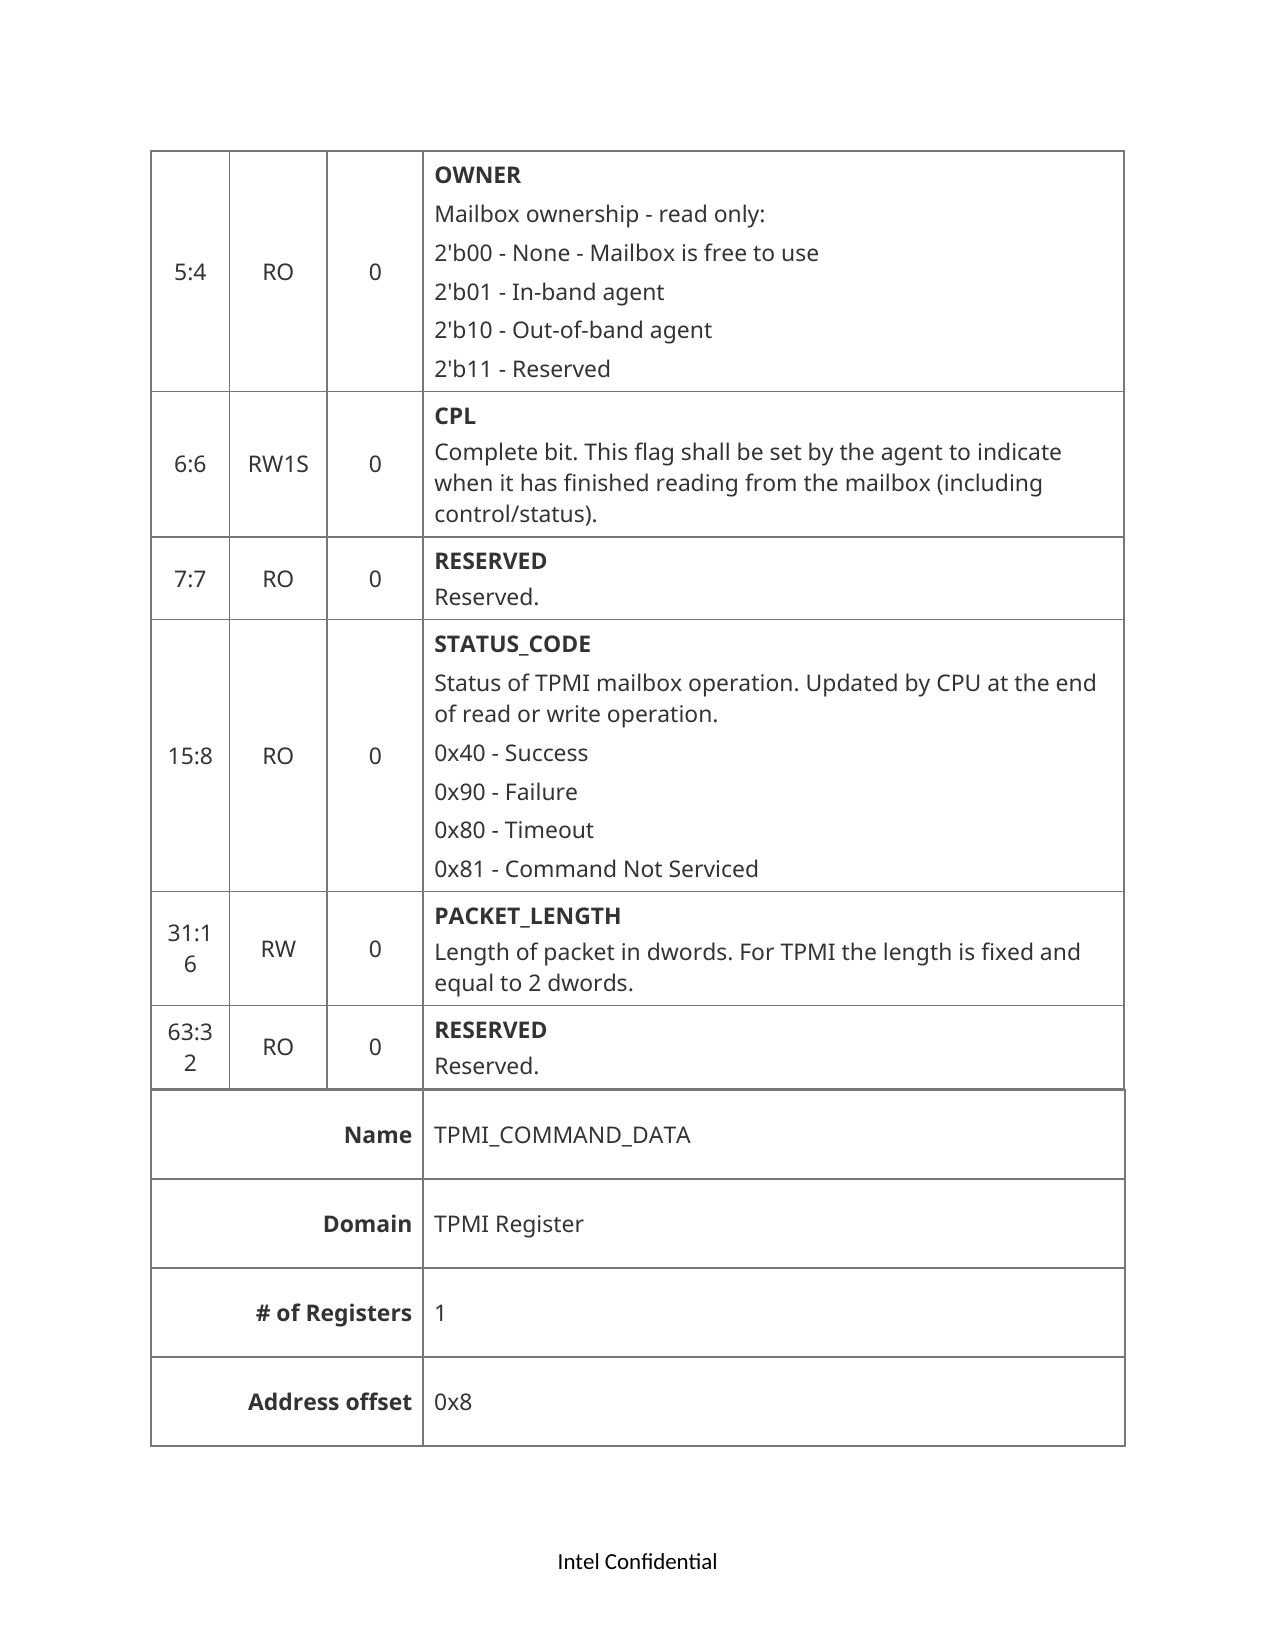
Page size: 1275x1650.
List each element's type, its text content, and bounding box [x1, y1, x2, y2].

table_cell 0 [328, 538, 422, 619]
table_cell 15:8 [152, 620, 229, 891]
table_cell RESERVED Reserved. [424, 538, 1123, 619]
table_cell 63:32 [152, 1006, 229, 1087]
table_cell PACKET_LENGTH Length of packet in dwords. For TPMI the length is fixed and equal to 2 dwords. [424, 892, 1123, 1005]
table_cell 0 [328, 152, 422, 391]
table_cell RO [230, 1006, 326, 1087]
table_cell RO [230, 152, 326, 391]
table_cell RESERVED Reserved. [424, 1006, 1123, 1087]
table_cell 6:6 [152, 392, 229, 536]
table_cell RW1S [230, 392, 326, 536]
table_cell Domain [152, 1180, 422, 1267]
table_header TPMI_COMMAND_DATA [424, 1091, 1124, 1178]
table_cell STATUS_CODE Status of TPMI mailbox operation. Updated by CPU at the end of read or write operation. 0x40 - Success 0x90 - Failure 0x80 - Timeout 0x81 - Command Not Serviced [424, 620, 1123, 891]
table_cell 0 [328, 620, 422, 891]
table_cell CPL Complete bit. This flag shall be set by the agent to indicate when it has finished reading from the mailbox (including control/status). [424, 392, 1123, 536]
table_cell 0 [328, 392, 422, 536]
table_cell 31:16 [152, 892, 229, 1005]
table_cell 7:7 [152, 538, 229, 619]
table_cell TPMI Register [424, 1180, 1124, 1267]
table_cell Address offset [152, 1358, 422, 1445]
table_cell OWNER Mailbox ownership - read only: 2'b00 - None - Mailbox is free to use 2'b01 - In-band agent 2'b10 - Out-of-band agent 2'b11 - Reserved [424, 152, 1123, 391]
table_cell RO [230, 538, 326, 619]
table_cell 5:4 [152, 152, 229, 391]
table_cell RO [230, 620, 326, 891]
table_cell 1 [424, 1269, 1124, 1356]
table_cell 0 [328, 1006, 422, 1087]
table_cell RW [230, 892, 326, 1005]
table_header Name [152, 1091, 422, 1178]
table_cell 0 [328, 892, 422, 1005]
table_cell # of Registers [152, 1269, 422, 1356]
table_cell 0x8 [424, 1358, 1124, 1445]
